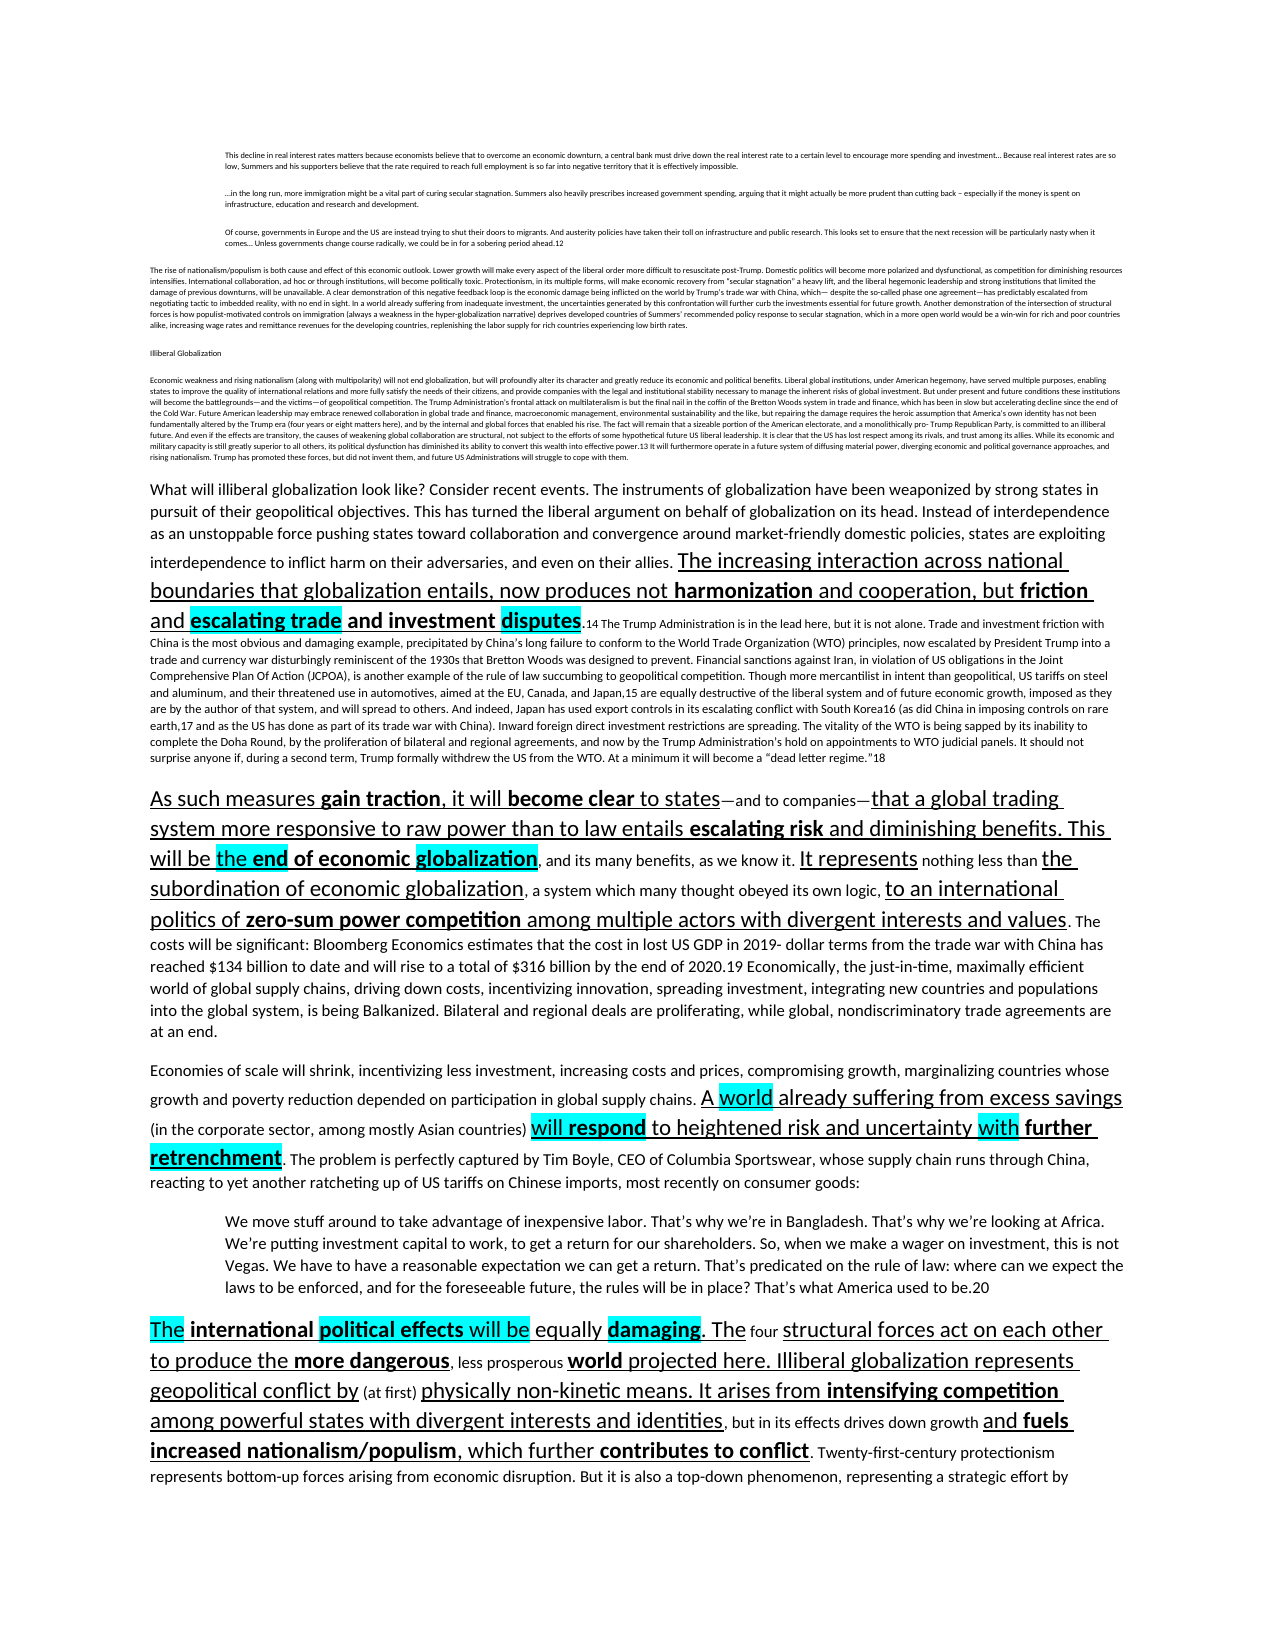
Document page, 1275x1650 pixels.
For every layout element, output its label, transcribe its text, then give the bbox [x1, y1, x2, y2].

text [150, 1316, 1125, 1486]
text …in the long run, more immigration might be a vital part of curing secular stagnation. Summers also heavily prescribes increased government spending, arguing that it might actually be more prudent than cutting back – especially if the money is spent on infrastructure, education and research and development. [225, 188, 1125, 210]
text As such measures gain traction, it will become clear to states—and to companies—that a global trading system more responsive to raw power than to law entails escalating risk and diminishing benefits. This will be the end of economic globalization, and its many benefits, as we know it. It represents nothing less than the subordination of economic globalization, a system which many thought obeyed its own logic, to an international politics of zero-sum power competition among multiple actors with divergent interests and values. The costs will be significant: Bloomberg Economics estimates that the cost in lost US GDP in 2019- dollar terms from the trade war with China has reached $134 billion to date and will rise to a total of $316 billion by the end of 2020.19 Economically, the just-in-time, maximally efficient world of global supply chains, driving down costs, incentivizing innovation, spreading investment, integrating new countries and populations into the global system, is being Balkanized. Bilateral and regional deals are proliferating, while global, nondiscriminatory trade agreements are at an end. [150, 784, 1125, 1042]
text Economies of scale will shrink, incentivizing less investment, increasing costs and prices, compromising growth, marginalizing countries whose growth and poverty reduction depended on participation in global supply chains. A world already suffering from excess savings (in the corporate sector, among mostly Asian countries) will respond to heightened risk and uncertainty with further retrenchment. The problem is perfectly captured by Tim Boyle, CEO of Columbia Sportswear, whose supply chain runs through China, reacting to yet another ratcheting up of US tariffs on Chinese imports, most recently on consumer goods: [150, 1060, 1125, 1193]
text We move stuff around to take advantage of inexpensive labor. That’s why we’re in Bangladesh. That’s why we’re looking at Africa. We’re putting investment capital to work, to get a return for our shareholders. So, when we make a wager on investment, this is not Vegas. We have to have a reasonable expectation we can get a return. That’s predicated on the rule of law: where can we expect the laws to be enforced, and for the foreseeable future, the rules will be in place? That’s what America used to be.20 [225, 1211, 1125, 1297]
text What will illiberal globalization look like? Consider recent events. The instruments of globalization have been weaponized by strong states in pursuit of their geopolitical objectives. This has turned the liberal argument on behalf of globalization on its head. Instead of interdependence as an unstoppable force pushing states toward collaboration and convergence around market-friendly domestic policies, states are exploiting interdependence to inflict harm on their adversaries, and even on their allies. The increasing interaction across national boundaries that globalization entails, now produces not harmonization and cooperation, but friction and escalating trade and investment disputes.14 The Trump Administration is in the lead here, but it is not alone. Trade and investment friction with China is the most obvious and damaging example, precipitated by China’s long failure to conform to the World Trade Organization (WTO) principles, now escalated by President Trump into a trade and currency war disturbingly reminiscent of the 1930s that Bretton Woods was designed to prevent. Financial sanctions against Iran, in violation of US obligations in the Joint Comprehensive Plan Of Action (JCPOA), is another example of the rule of law succumbing to geopolitical competition. Though more mercantilist in intent than geopolitical, US tariffs on steel and aluminum, and their threatened use in automotives, aimed at the EU, Canada, and Japan,15 are equally destructive of the liberal system and of future economic growth, imposed as they are by the author of that system, and will spread to others. And indeed, Japan has used export controls in its escalating conflict with South Korea16 (as did China in imposing controls on rare earth,17 and as the US has done as part of its trade war with China). Inward foreign direct investment restrictions are spreading. The vitality of the WTO is being sapped by its inability to complete the Doha Round, by the proliferation of bilateral and regional agreements, and now by the Trump Administration’s hold on appointments to WTO judicial panels. It should not surprise anyone if, during a second term, Trump formally withdrew the US from the WTO. At a minimum it will become a “dead letter regime.”18 [150, 480, 1125, 766]
